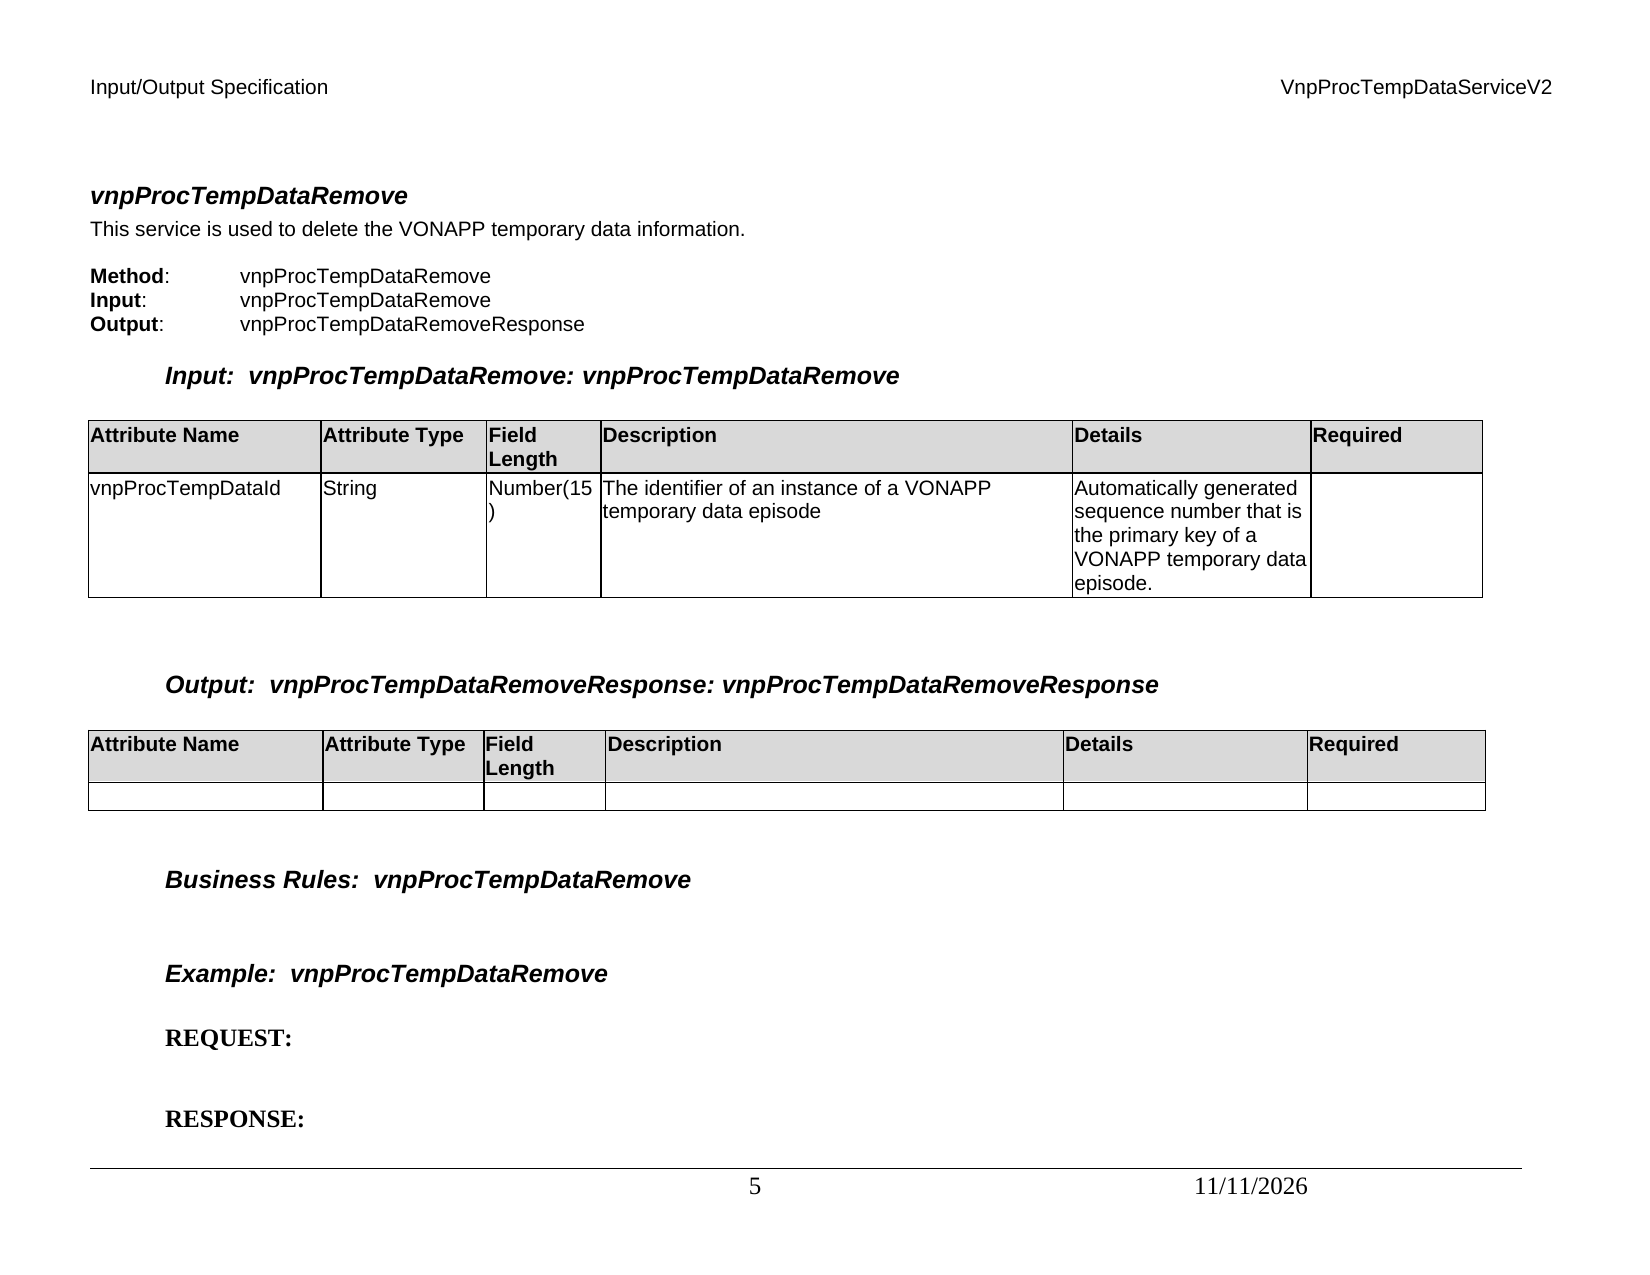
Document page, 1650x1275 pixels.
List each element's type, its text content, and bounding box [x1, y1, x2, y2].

subtitle Example: vnpProcTempDataRemove [165, 959, 1560, 988]
subtitle Business Rules: vnpProcTempDataRemove [165, 865, 1560, 893]
text Method: vnpProcTempDataRemove [90, 264, 1560, 288]
table_header Field Length [485, 731, 605, 781]
table_cell [89, 783, 322, 810]
subtitle Input: vnpProcTempDataRemove: vnpProcTempDataRemove [165, 361, 1560, 390]
text REQUEST: [90, 1023, 1560, 1051]
table_cell [1308, 783, 1485, 810]
table_header Details [1064, 731, 1307, 781]
table_cell [485, 783, 605, 810]
table_cell Number(15) [487, 474, 600, 597]
table_header Description [602, 421, 1072, 472]
table_cell vnpProcTempDataId [89, 474, 320, 597]
table_header Attribute Type [322, 421, 486, 472]
table_header Required [1312, 421, 1482, 472]
table_header Attribute Name [89, 421, 320, 472]
text This service is used to delete the VONAPP temporary data information. [90, 216, 1560, 240]
table_cell The identifier of an instance of a VONAPP temporary data episode [602, 474, 1072, 597]
text RESPONSE: [90, 1104, 1560, 1133]
table_header Field Length [487, 421, 600, 472]
table_cell [1064, 783, 1307, 810]
table_header Description [606, 731, 1063, 781]
table_header Required [1308, 731, 1485, 781]
subtitle vnpProcTempDataRemove [90, 181, 1560, 210]
table_header Attribute Type [324, 731, 483, 781]
text Output: vnpProcTempDataRemoveResponse [90, 312, 1560, 336]
table_cell [324, 783, 483, 810]
table_cell [1312, 474, 1482, 597]
table_cell String [322, 474, 486, 597]
table_header Attribute Name [89, 731, 322, 781]
text Input: vnpProcTempDataRemove [90, 288, 1560, 312]
table_cell Automatically generated sequence number that is the primary key of a VONAPP temporary data episode. [1073, 474, 1310, 597]
subtitle Output: vnpProcTempDataRemoveResponse: vnpProcTempDataRemoveResponse [165, 671, 1560, 699]
table_cell [606, 783, 1063, 810]
table_header Details [1073, 421, 1310, 472]
